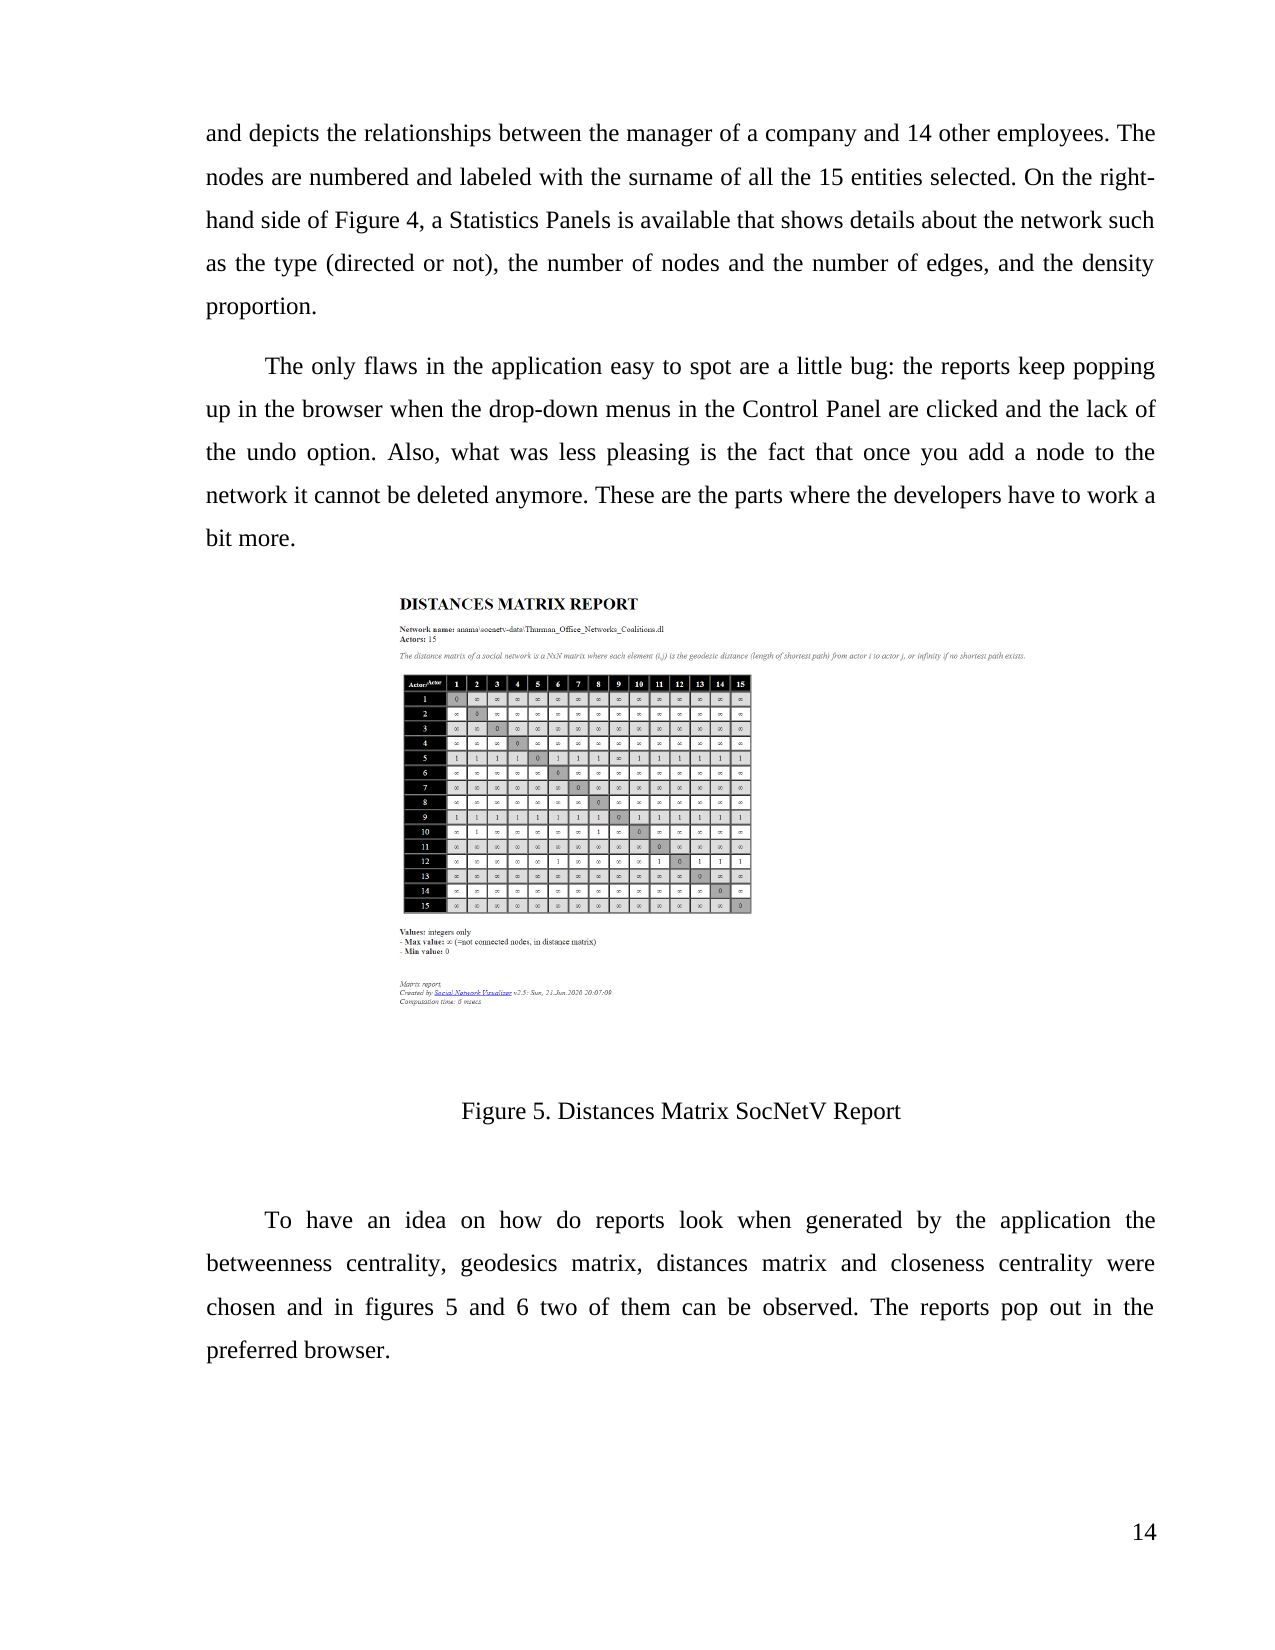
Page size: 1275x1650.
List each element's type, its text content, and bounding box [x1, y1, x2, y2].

text Figure 5. Distances Matrix SocNetV Report [206, 1096, 1156, 1125]
text The only flaws in the application easy to spot are a little bug: the reports keep popping up in the browser when the drop-down menus in the Control Panel are clicked and the lack of the undo option. Also, what was less pleasing is the fact that once you add a node to the network it cannot be deleted anymore. These are the parts where the developers have to work a bit more. [206, 351, 1156, 552]
picture [394, 583, 1027, 1006]
text To have an idea on how do reports look when generated by the application the betweenness centrality, geodesics matrix, distances matrix and closeness centrality were chosen and in figures 5 and 6 two of them can be observed. The reports pop out in the preferred browser. [206, 1205, 1156, 1363]
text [206, 118, 1156, 320]
